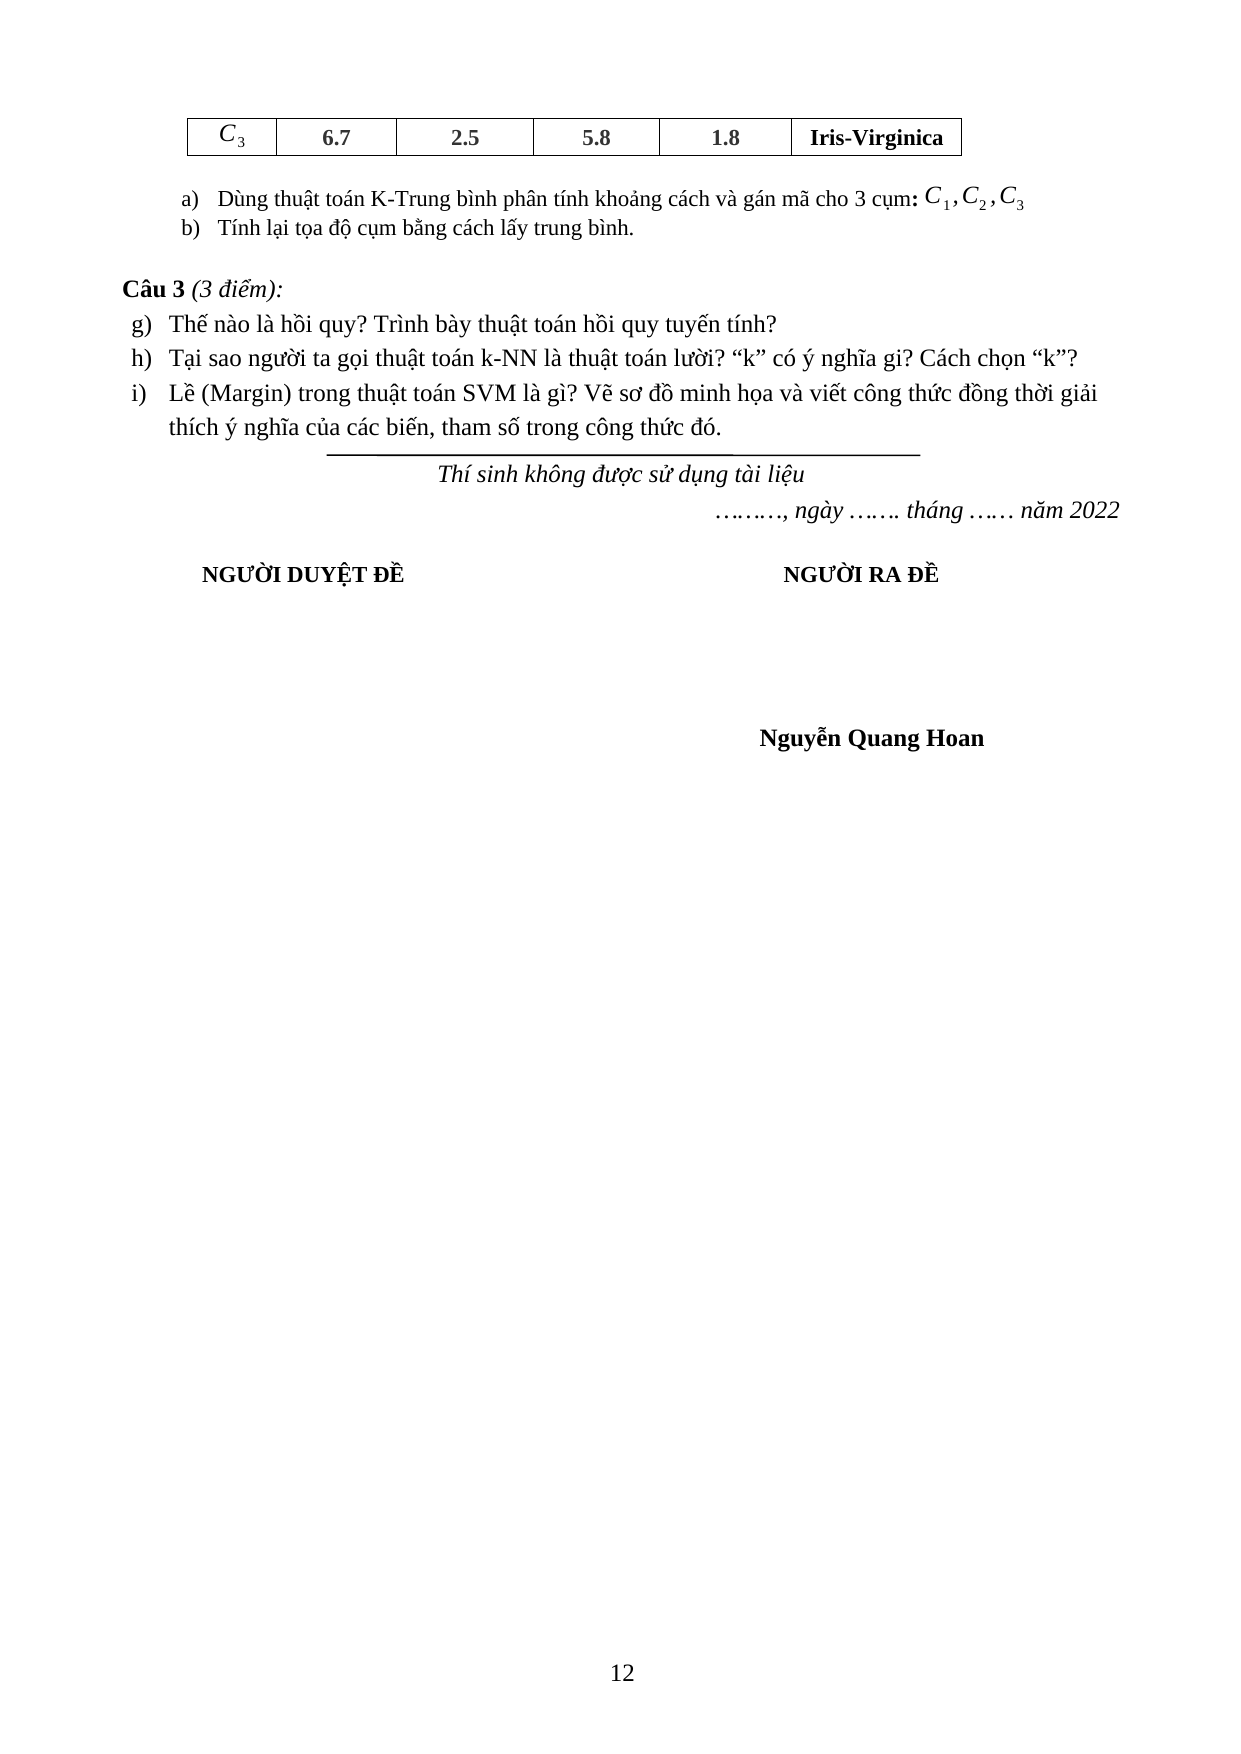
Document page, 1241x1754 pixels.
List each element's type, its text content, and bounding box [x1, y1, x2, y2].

table_cell 6.7 [277, 119, 396, 155]
table_cell 1.8 [660, 119, 791, 155]
list Dùng thuật toán K-Trung bình phân tính khoảng cách và gán mã cho 3 cụm: [181, 182, 1122, 213]
text NGƯỜI DUYỆT ĐỀ NGƯỜI RA ĐỀ [122, 561, 1122, 588]
table_cell 2.5 [397, 119, 533, 155]
list Tại sao người ta gọi thuật toán k-NN là thuật toán lười? “k” có ý nghĩa gi? Cách chọn “k”? [131, 343, 1122, 372]
table_cell [188, 119, 276, 155]
text Câu 3 (3 điểm): [122, 274, 1122, 303]
text ………, ngày ……. tháng …… năm 2022 [122, 495, 1122, 524]
table_cell 5.8 [534, 119, 659, 155]
list Thế nào là hồi quy? Trình bày thuật toán hồi quy tuyến tính? [131, 309, 1122, 338]
table_cell Iris-Virginica [792, 119, 961, 155]
list Lề (Margin) trong thuật toán SVM là gì? Vẽ sơ đồ minh họa và viết công thức đồng thời giải thích ý nghĩa của các biến, tham số trong công thức đó. [131, 378, 1122, 441]
text Thí sinh không được sử dụng tài liệu [122, 459, 1122, 488]
text Nguyễn Quang Hoan [272, 723, 1122, 752]
list Tính lại tọa độ cụm bằng cách lấy trung bình. [181, 213, 1122, 240]
